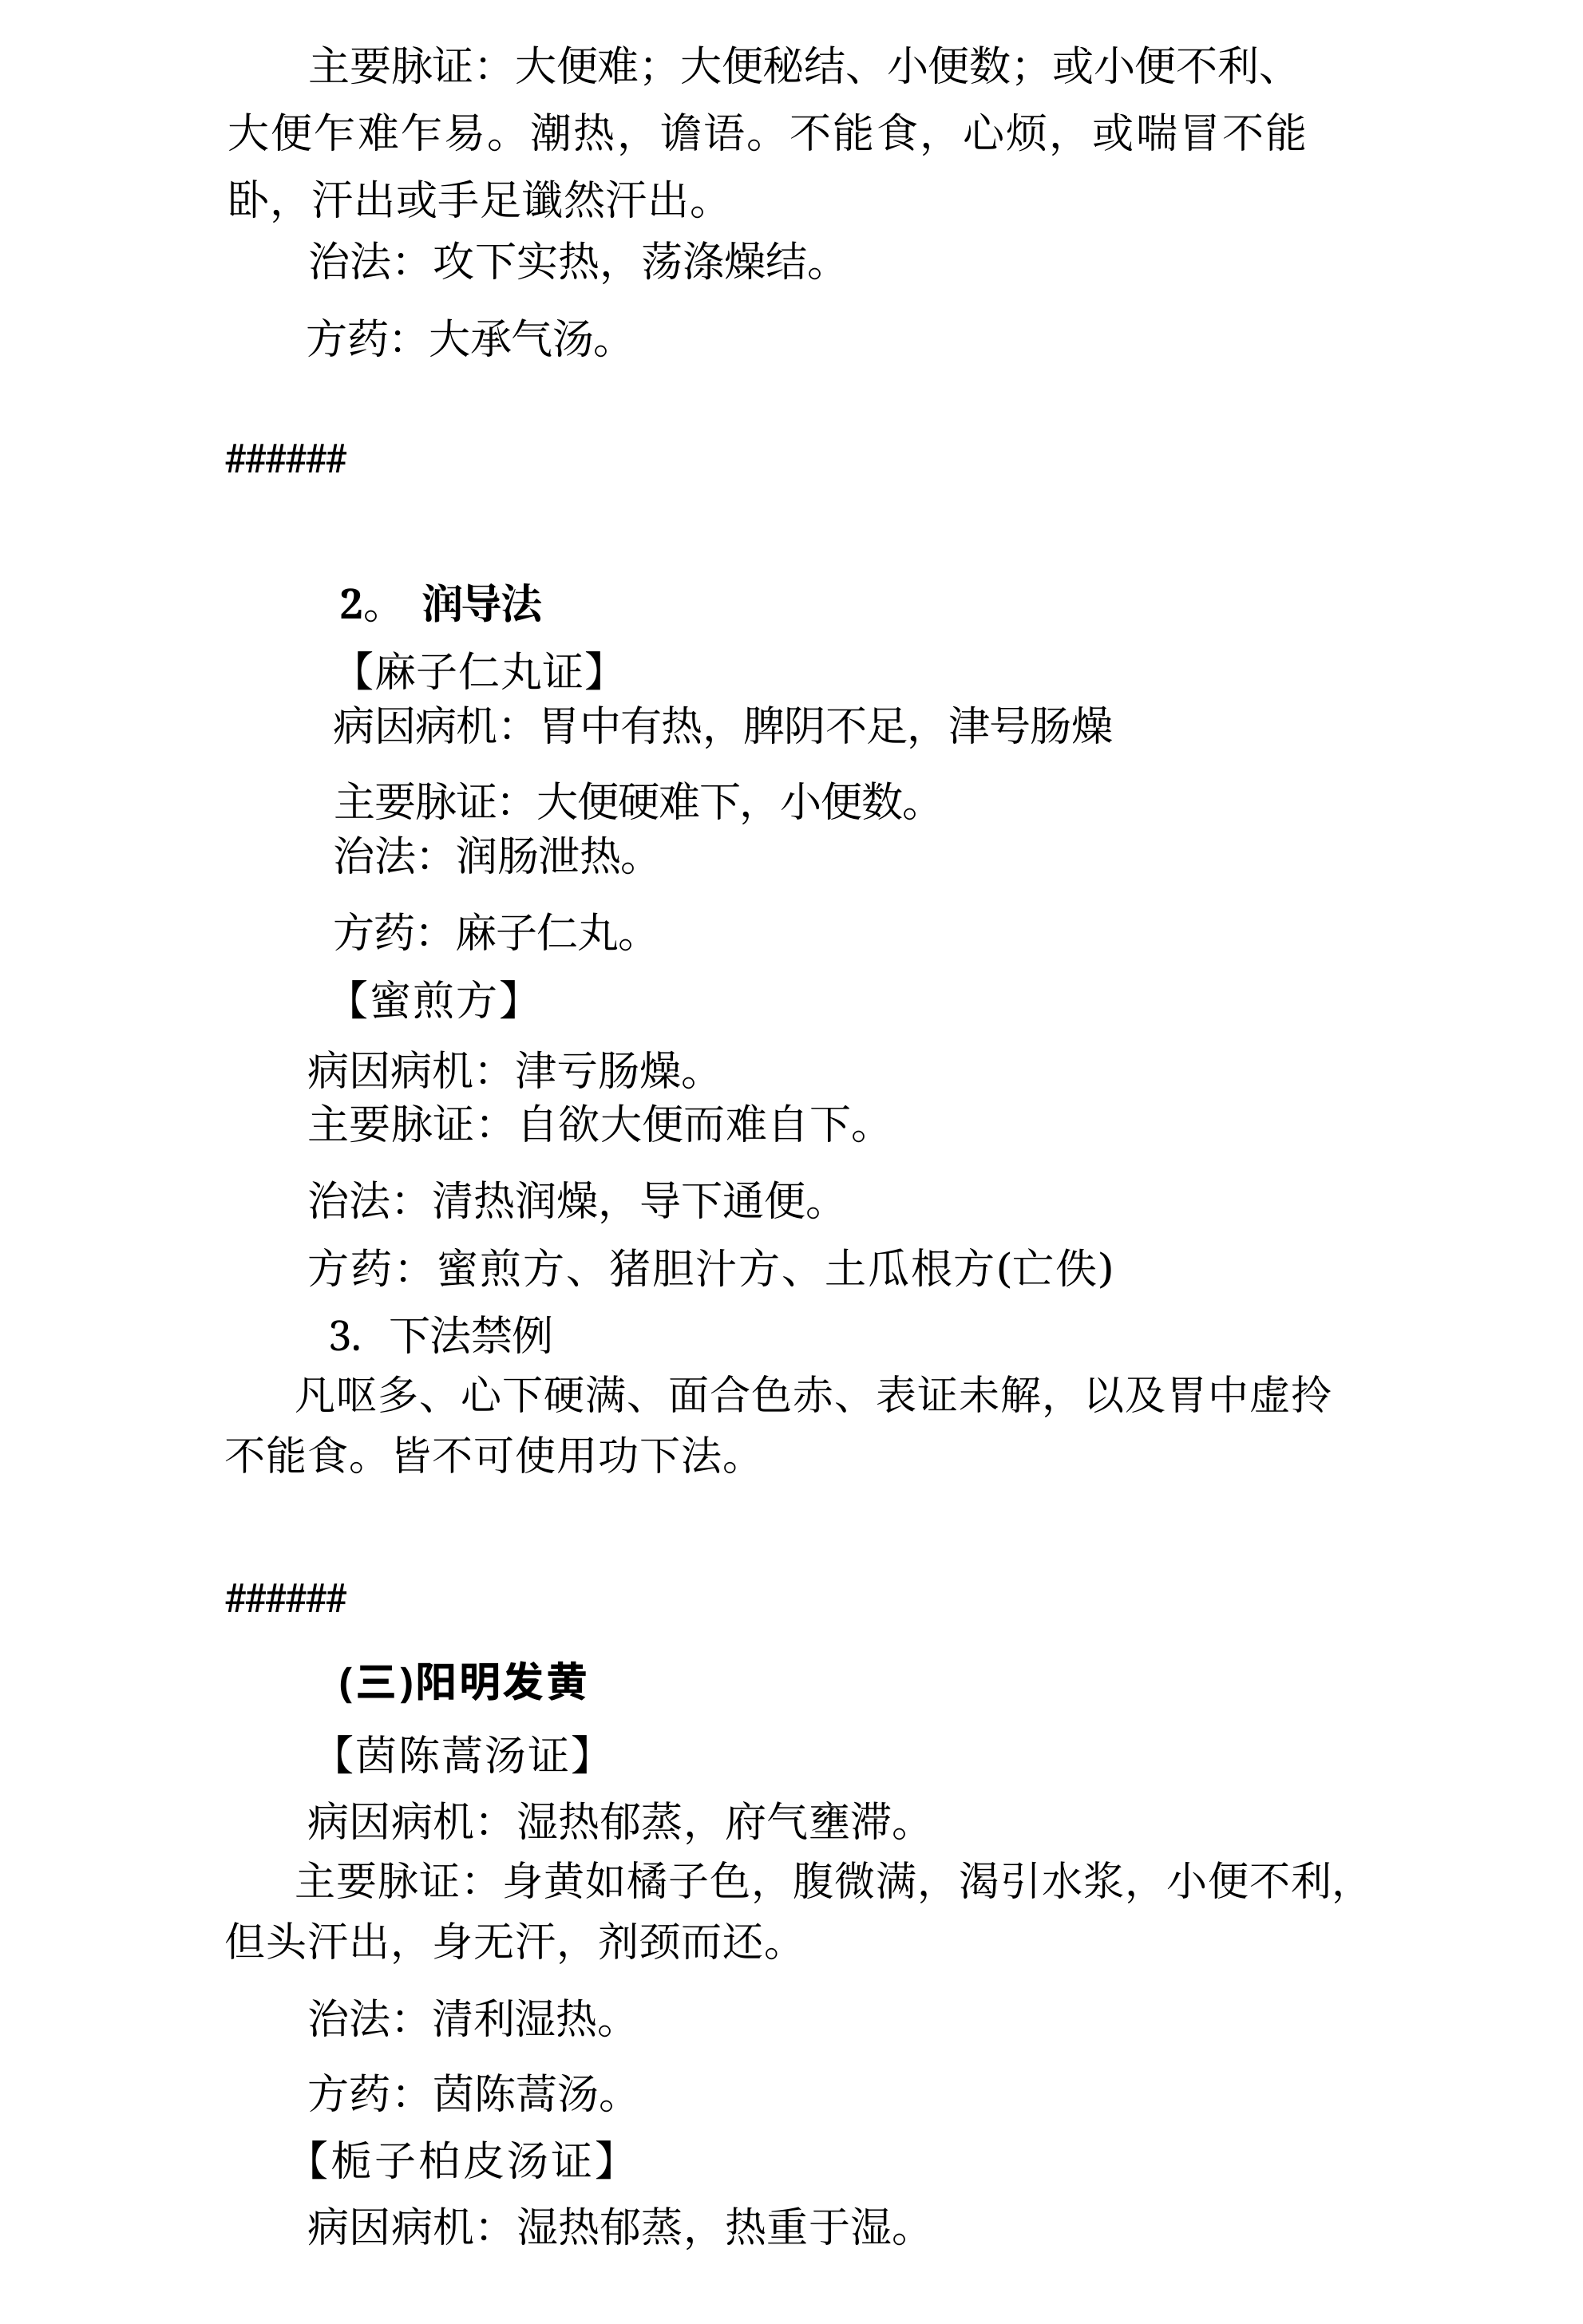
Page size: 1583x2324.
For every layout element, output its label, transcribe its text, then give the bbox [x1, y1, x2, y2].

text ###### [224, 429, 1345, 484]
text 主要脉证：大便难；大便秘结、小便数；或小便不利、大便乍难乍易。潮热，谵语。不能食，心烦，或喘冒不能卧，汗出或手足谶然汗出。 [228, 34, 1332, 227]
text 治法：清热润燥，导下通便。 [307, 1172, 1332, 1227]
text (三)阳明发黄 [338, 1653, 1332, 1709]
text 治法：润肠泄热。 [334, 842, 1332, 904]
text 主要脉证：身黄如橘子色，腹微满，渴引水浆，小便不利，但头汗出，身无汗，剂颈而还。 [224, 1866, 1332, 1988]
text 【蜜煎方】 [326, 972, 1332, 1026]
text 治法：攻下实热，荡涤燥结。 [308, 247, 1332, 310]
text 3. 下法禁例 [328, 1307, 1332, 1362]
text 病因病机：胃中有热，脾阴不足，津号肠燥 [334, 711, 1332, 773]
text 治法：清利湿热。 [307, 2004, 1332, 2065]
text 方药：麻子仁丸。 [334, 904, 1332, 958]
text 主要脉证：自欲大便而难自下。 [307, 1110, 1332, 1172]
text 病因病机：津亏肠燥。 [307, 1042, 1332, 1097]
text 病因病机：湿热郁蒸，热重于湿。 [307, 2198, 1332, 2253]
text 主要脉证：大便硬难下，小便数。 [334, 773, 1332, 828]
text 方药：蜜煎方、猪胆汁方、土瓜根方(亡佚) [307, 1239, 1332, 1294]
text 凡呕多、心下硬满、面合色赤、表证未解，以及胃中虚拎不能食。皆不可使用功下法。 [224, 1380, 1332, 1502]
text 【栀子柏皮汤证】 [287, 2132, 1332, 2187]
text 2。 润导法 [340, 575, 1332, 630]
text 【麻子仁丸证】 [332, 643, 1332, 698]
text 方药：茵陈蒿汤。 [307, 2065, 1332, 2120]
text 病因病机：湿热郁蒸，府气壅滞。 [307, 1793, 1332, 1848]
text 方药：大承气汤。 [306, 310, 1332, 365]
text 【茵陈蒿汤证】 [313, 1727, 1332, 1781]
text ###### [224, 1570, 1345, 1624]
